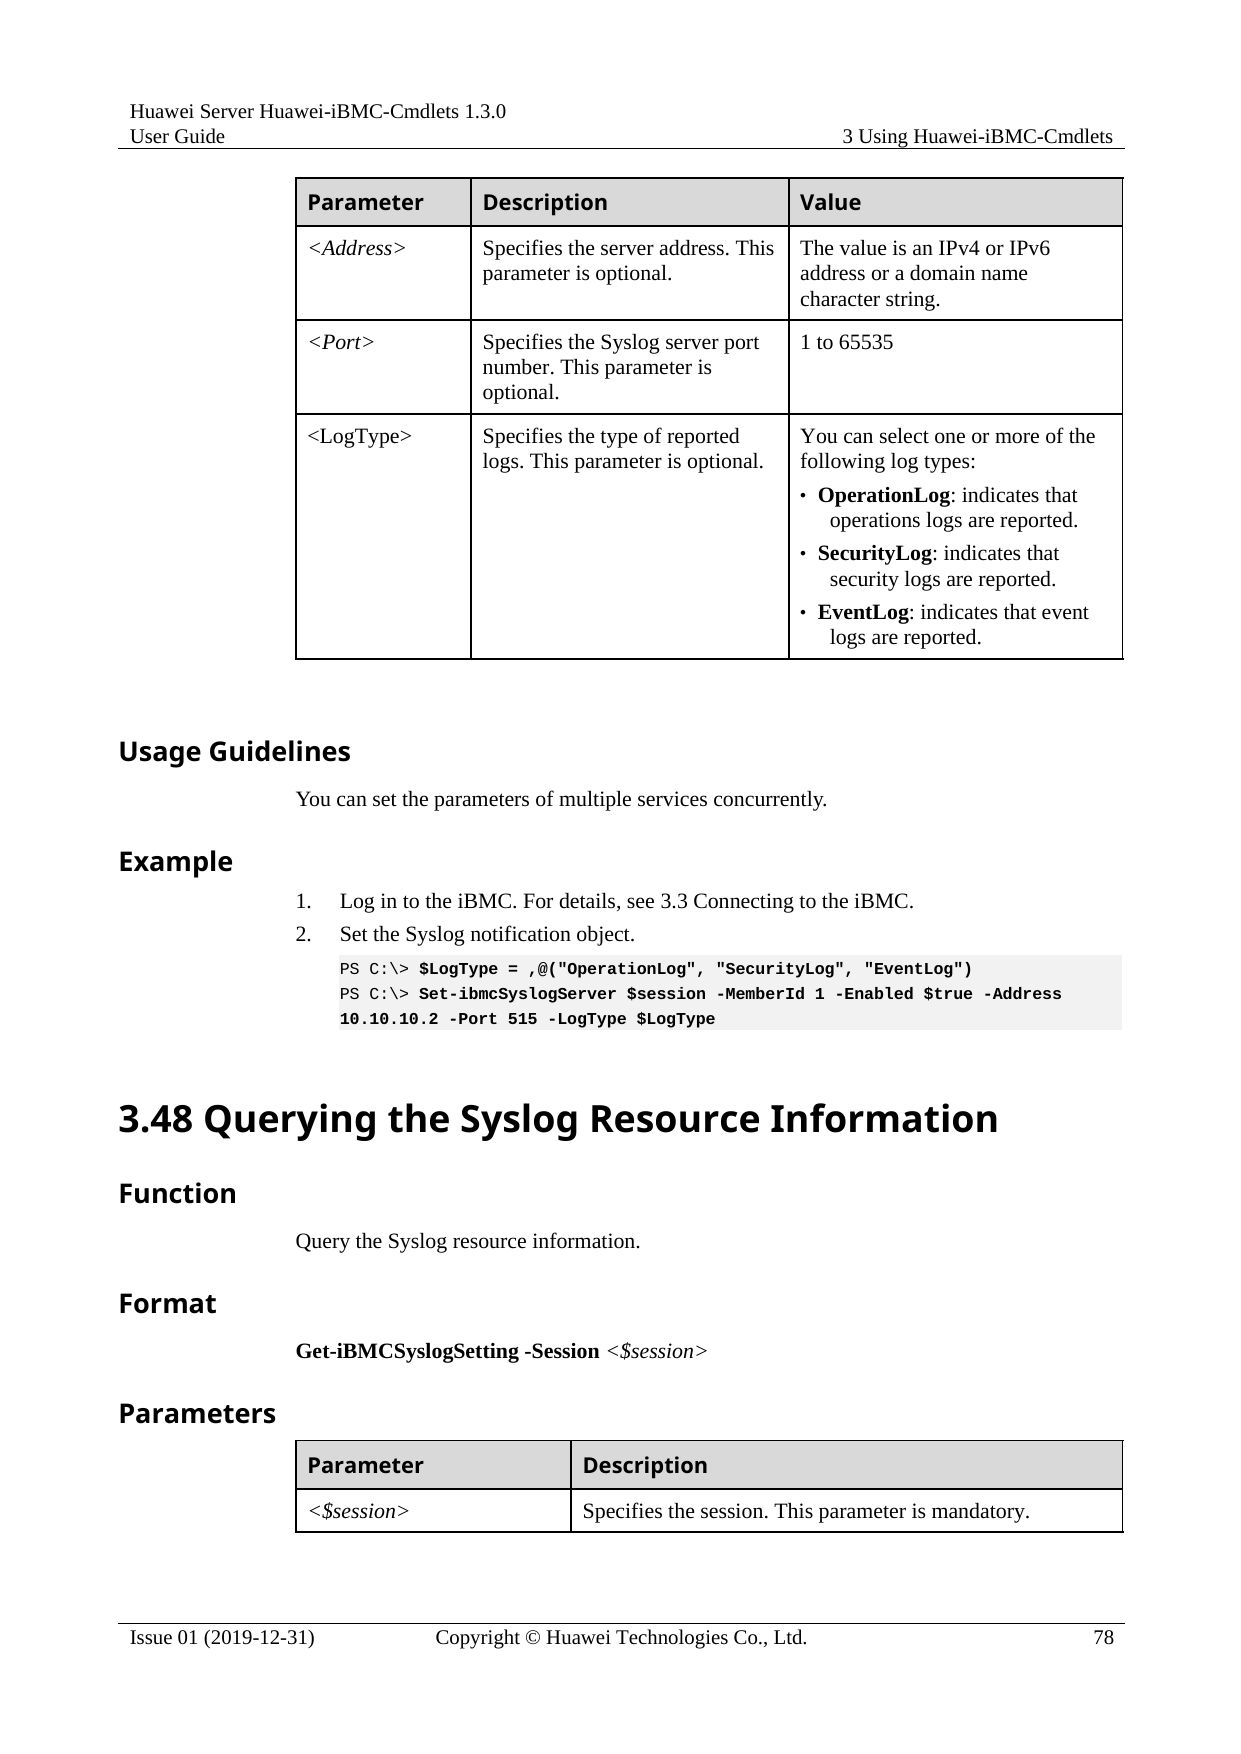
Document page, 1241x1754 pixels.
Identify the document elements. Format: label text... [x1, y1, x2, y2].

text Example [118, 842, 1122, 879]
list PS C:\> $LogType = ,@("OperationLog", "SecurityLog", "EventLog") PS C:\> Set-ibmcSyslogServer $session -MemberId 1 -Enabled $true -Address 10.10.10.2 -Port 515 -LogType $LogType [339, 955, 1122, 1030]
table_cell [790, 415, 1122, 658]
text Usage Guidelines [118, 732, 1122, 769]
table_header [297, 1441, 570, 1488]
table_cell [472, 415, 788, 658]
text Parameters [118, 1394, 1122, 1431]
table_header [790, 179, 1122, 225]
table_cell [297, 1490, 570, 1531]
subtitle Querying the Syslog Resource Information [118, 1092, 1122, 1143]
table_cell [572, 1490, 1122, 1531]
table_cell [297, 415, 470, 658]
text You can set the parameters of multiple services concurrently. [295, 786, 1122, 811]
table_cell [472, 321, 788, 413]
list Log in to the iBMC. For details, see 3.3 Connecting to the iBMC. [295, 888, 1122, 913]
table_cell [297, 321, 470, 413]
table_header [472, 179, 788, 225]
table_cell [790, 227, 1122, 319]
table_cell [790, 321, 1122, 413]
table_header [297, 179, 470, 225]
text Format [118, 1284, 1122, 1321]
text Query the Syslog resource information. [295, 1228, 1122, 1253]
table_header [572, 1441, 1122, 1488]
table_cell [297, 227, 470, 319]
text Function [118, 1174, 1122, 1211]
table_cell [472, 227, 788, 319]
text Get-iBMCSyslogSetting -Session <$session> [295, 1338, 1122, 1363]
list Set the Syslog notification object. [295, 921, 1122, 946]
